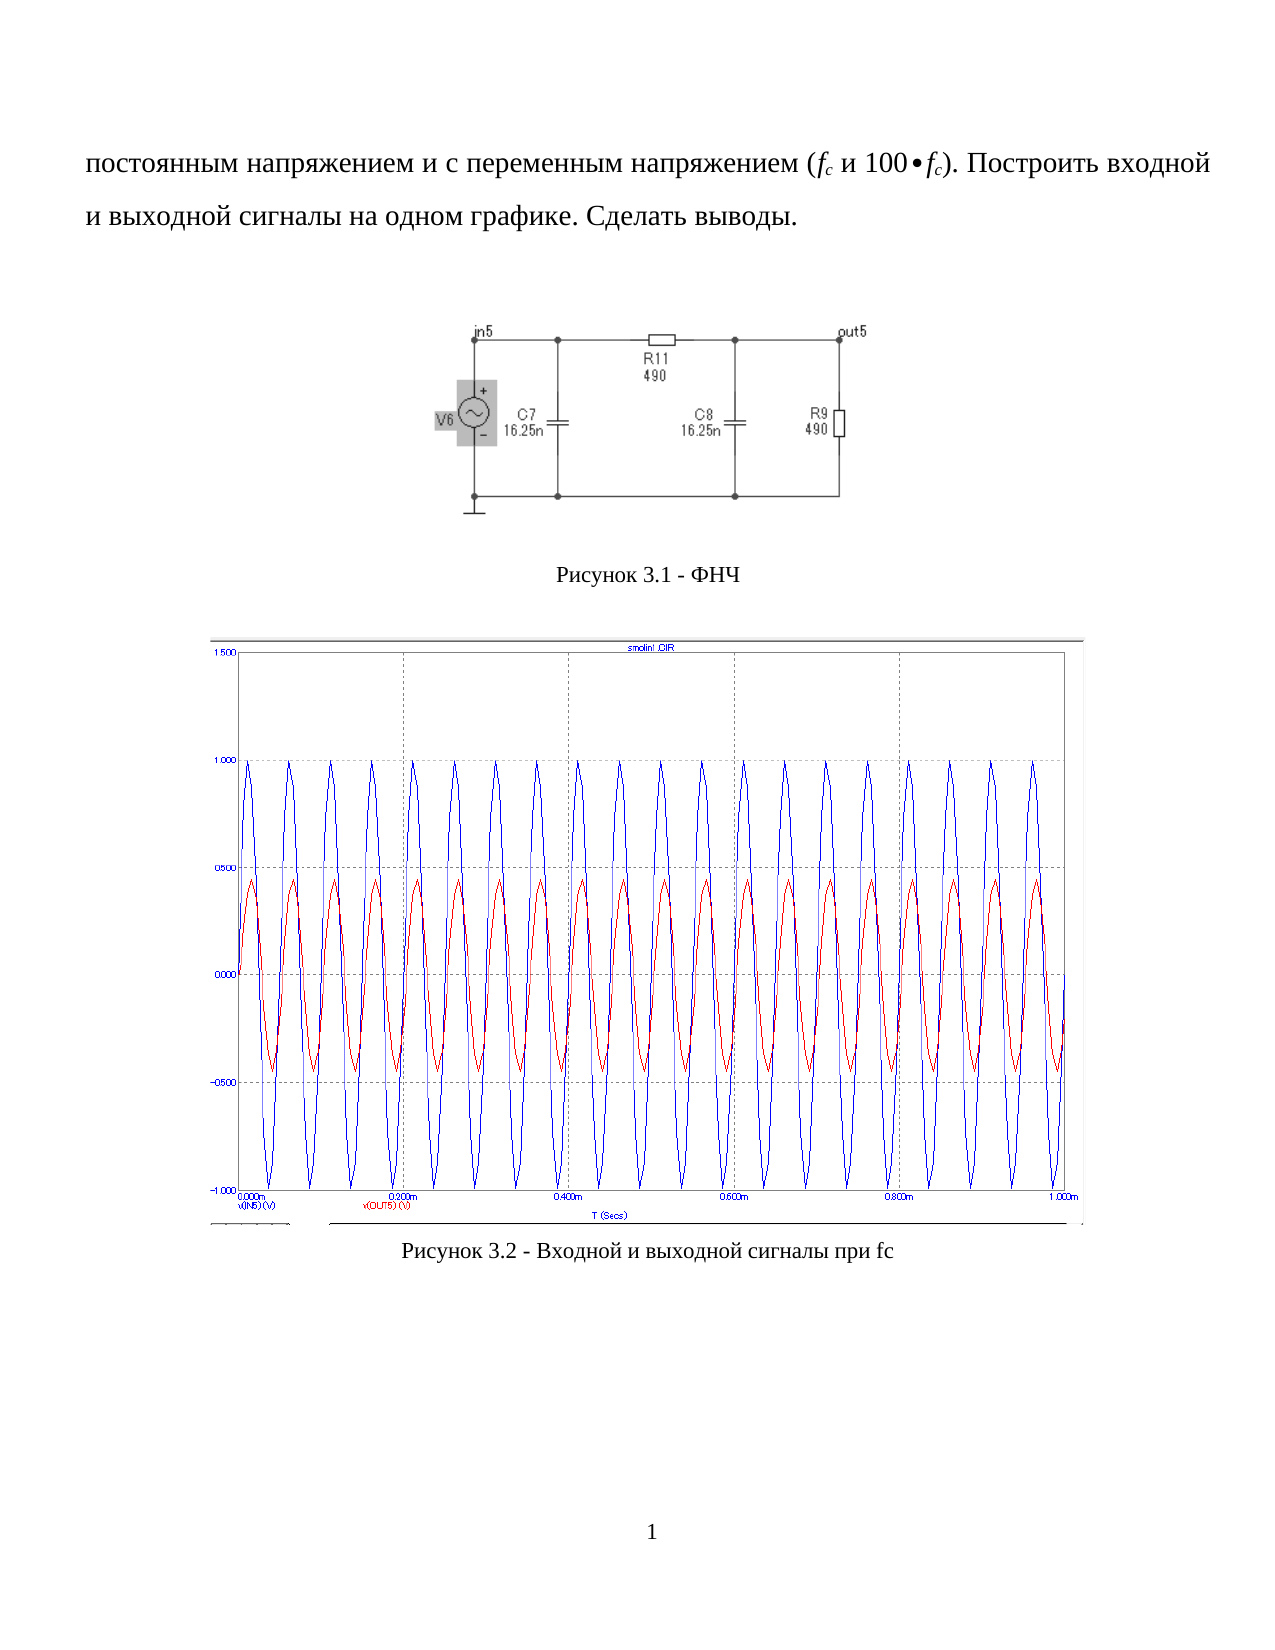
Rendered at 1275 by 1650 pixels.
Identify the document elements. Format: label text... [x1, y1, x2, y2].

text Рисунок 3.2 - Входной и выходной сигналы при fc [85, 1238, 1210, 1264]
picture [210, 637, 1086, 1225]
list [85, 142, 1210, 232]
text Рисунок 3.1 - ФНЧ [85, 561, 1210, 587]
